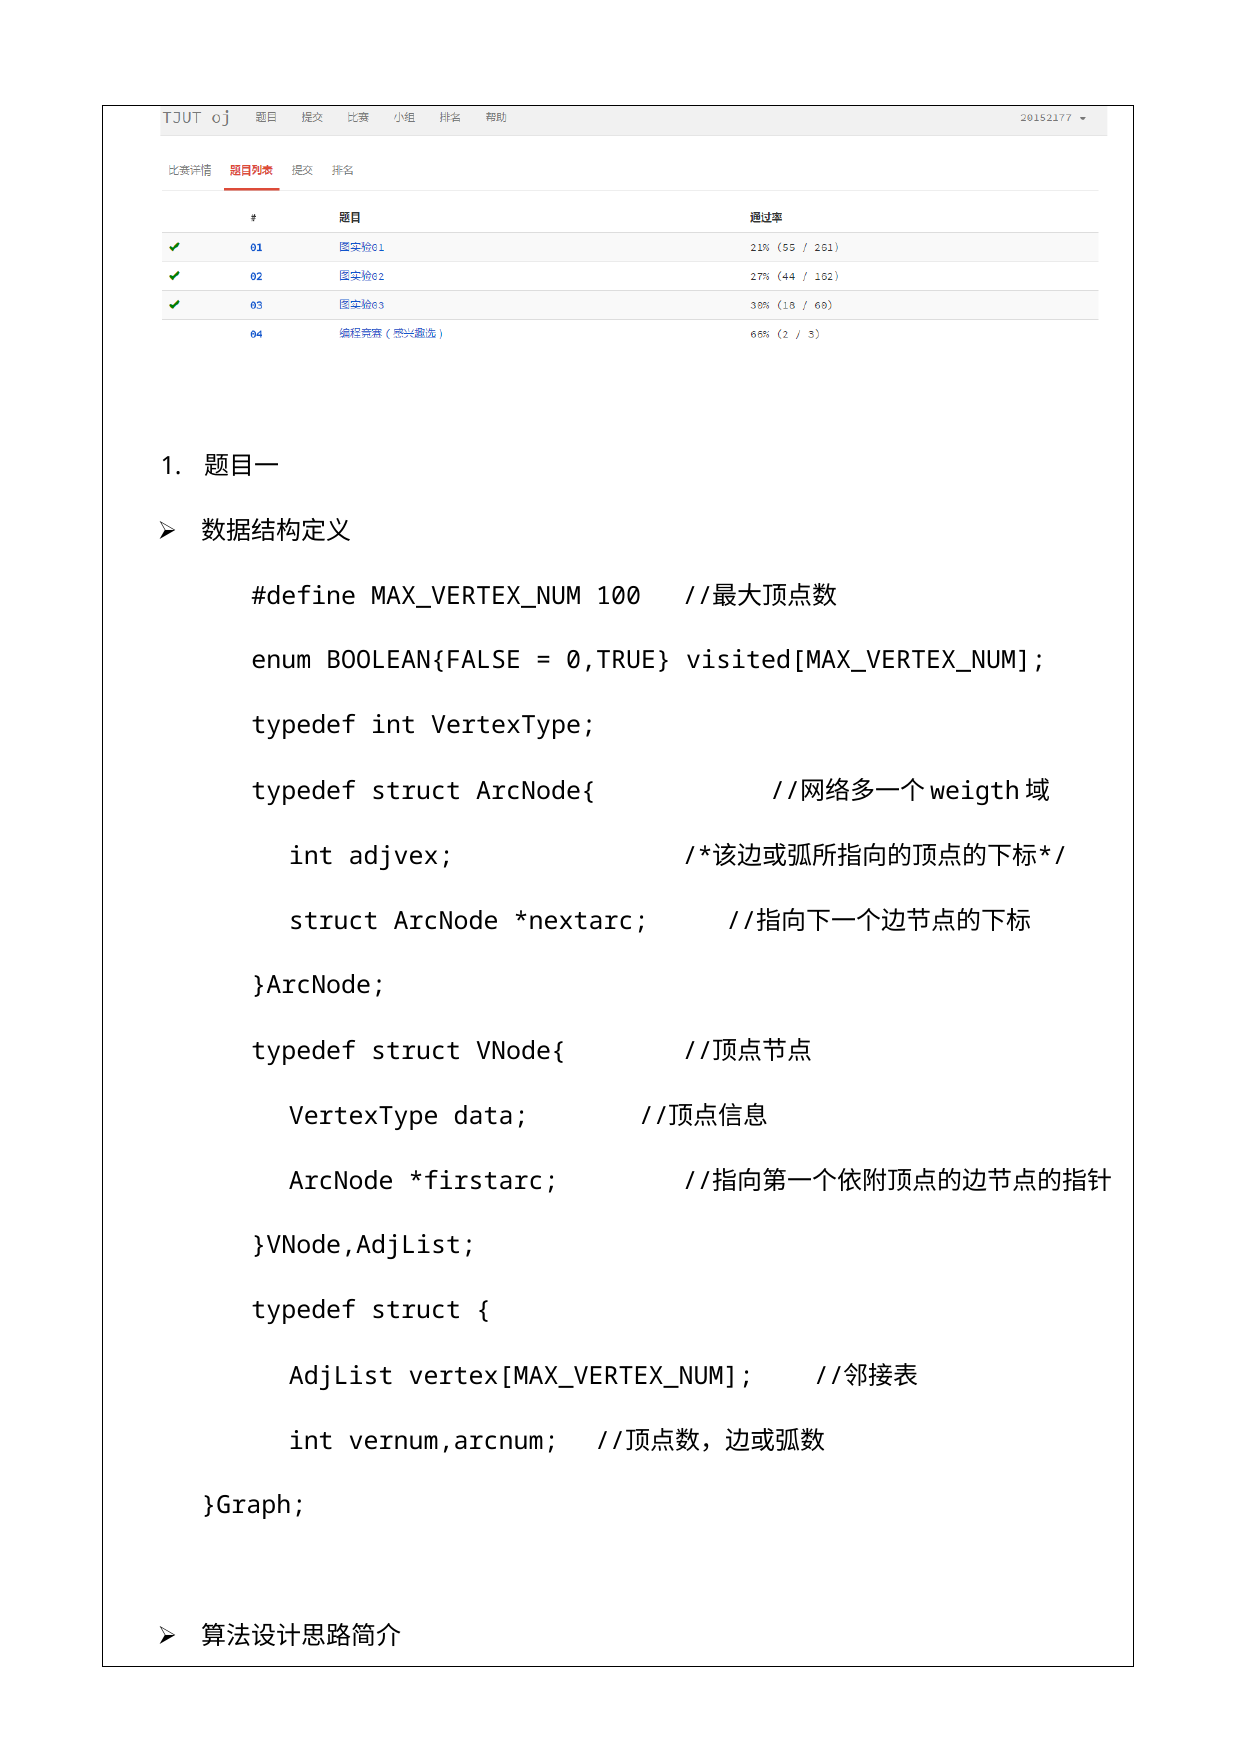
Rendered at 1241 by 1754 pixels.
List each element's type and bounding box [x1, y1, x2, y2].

picture [160, 106, 1108, 342]
table_cell [103, 106, 1133, 1666]
